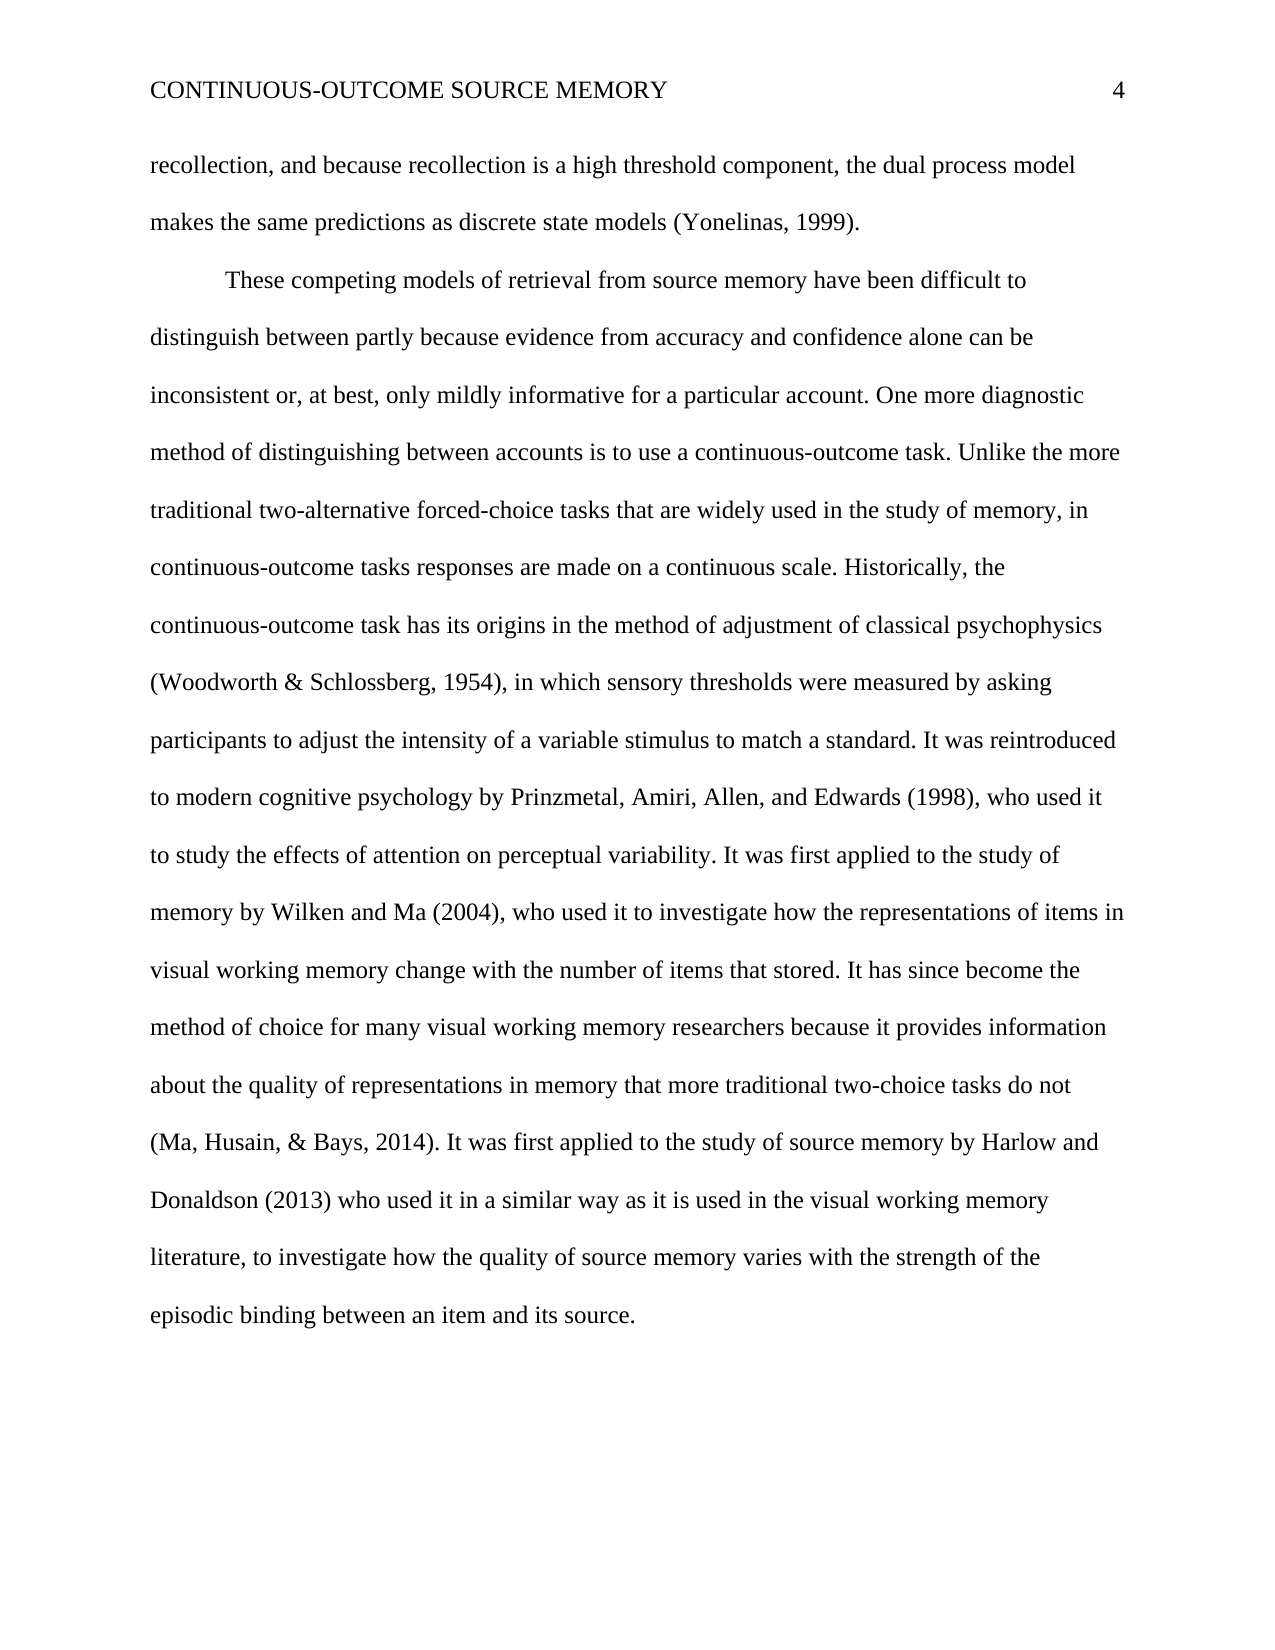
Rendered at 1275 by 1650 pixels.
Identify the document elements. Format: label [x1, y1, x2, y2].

text [150, 150, 1125, 1329]
